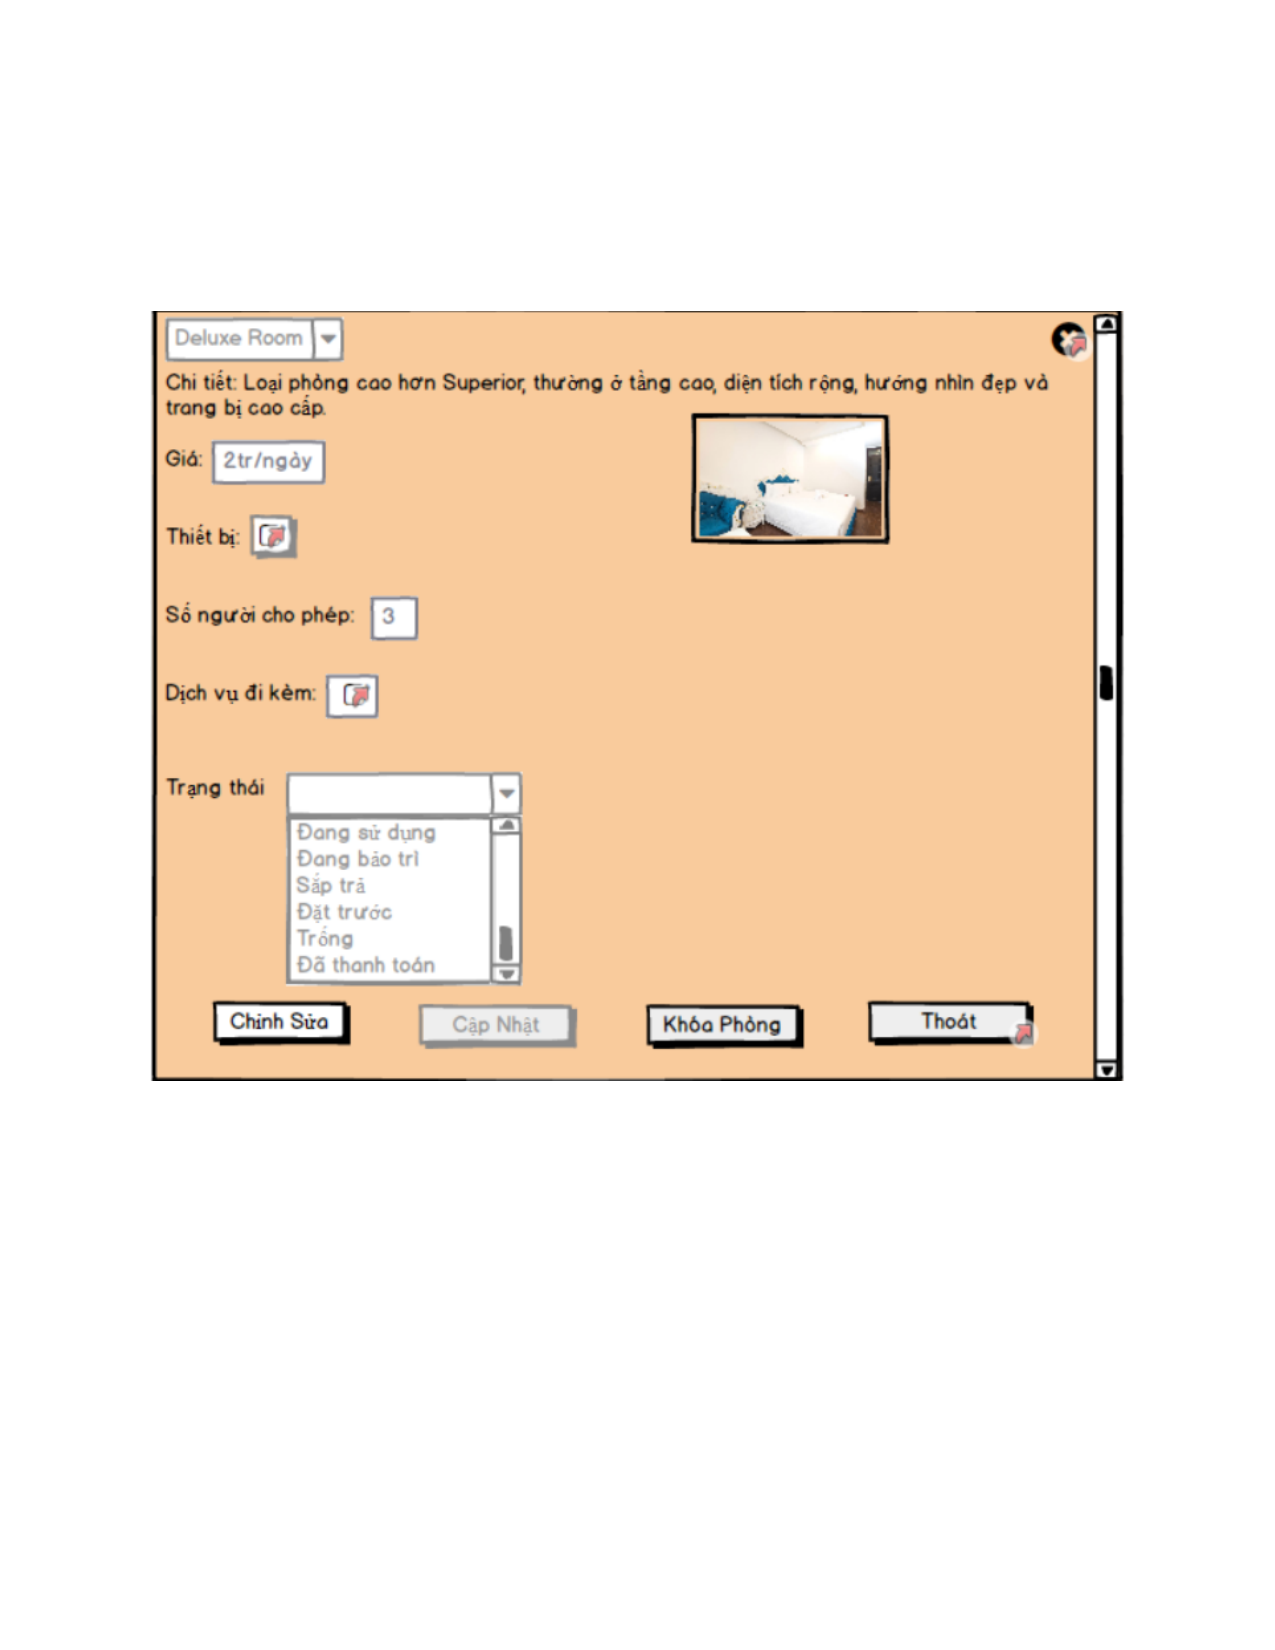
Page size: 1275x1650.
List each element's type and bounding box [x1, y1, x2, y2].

picture [150, 311, 1125, 1081]
